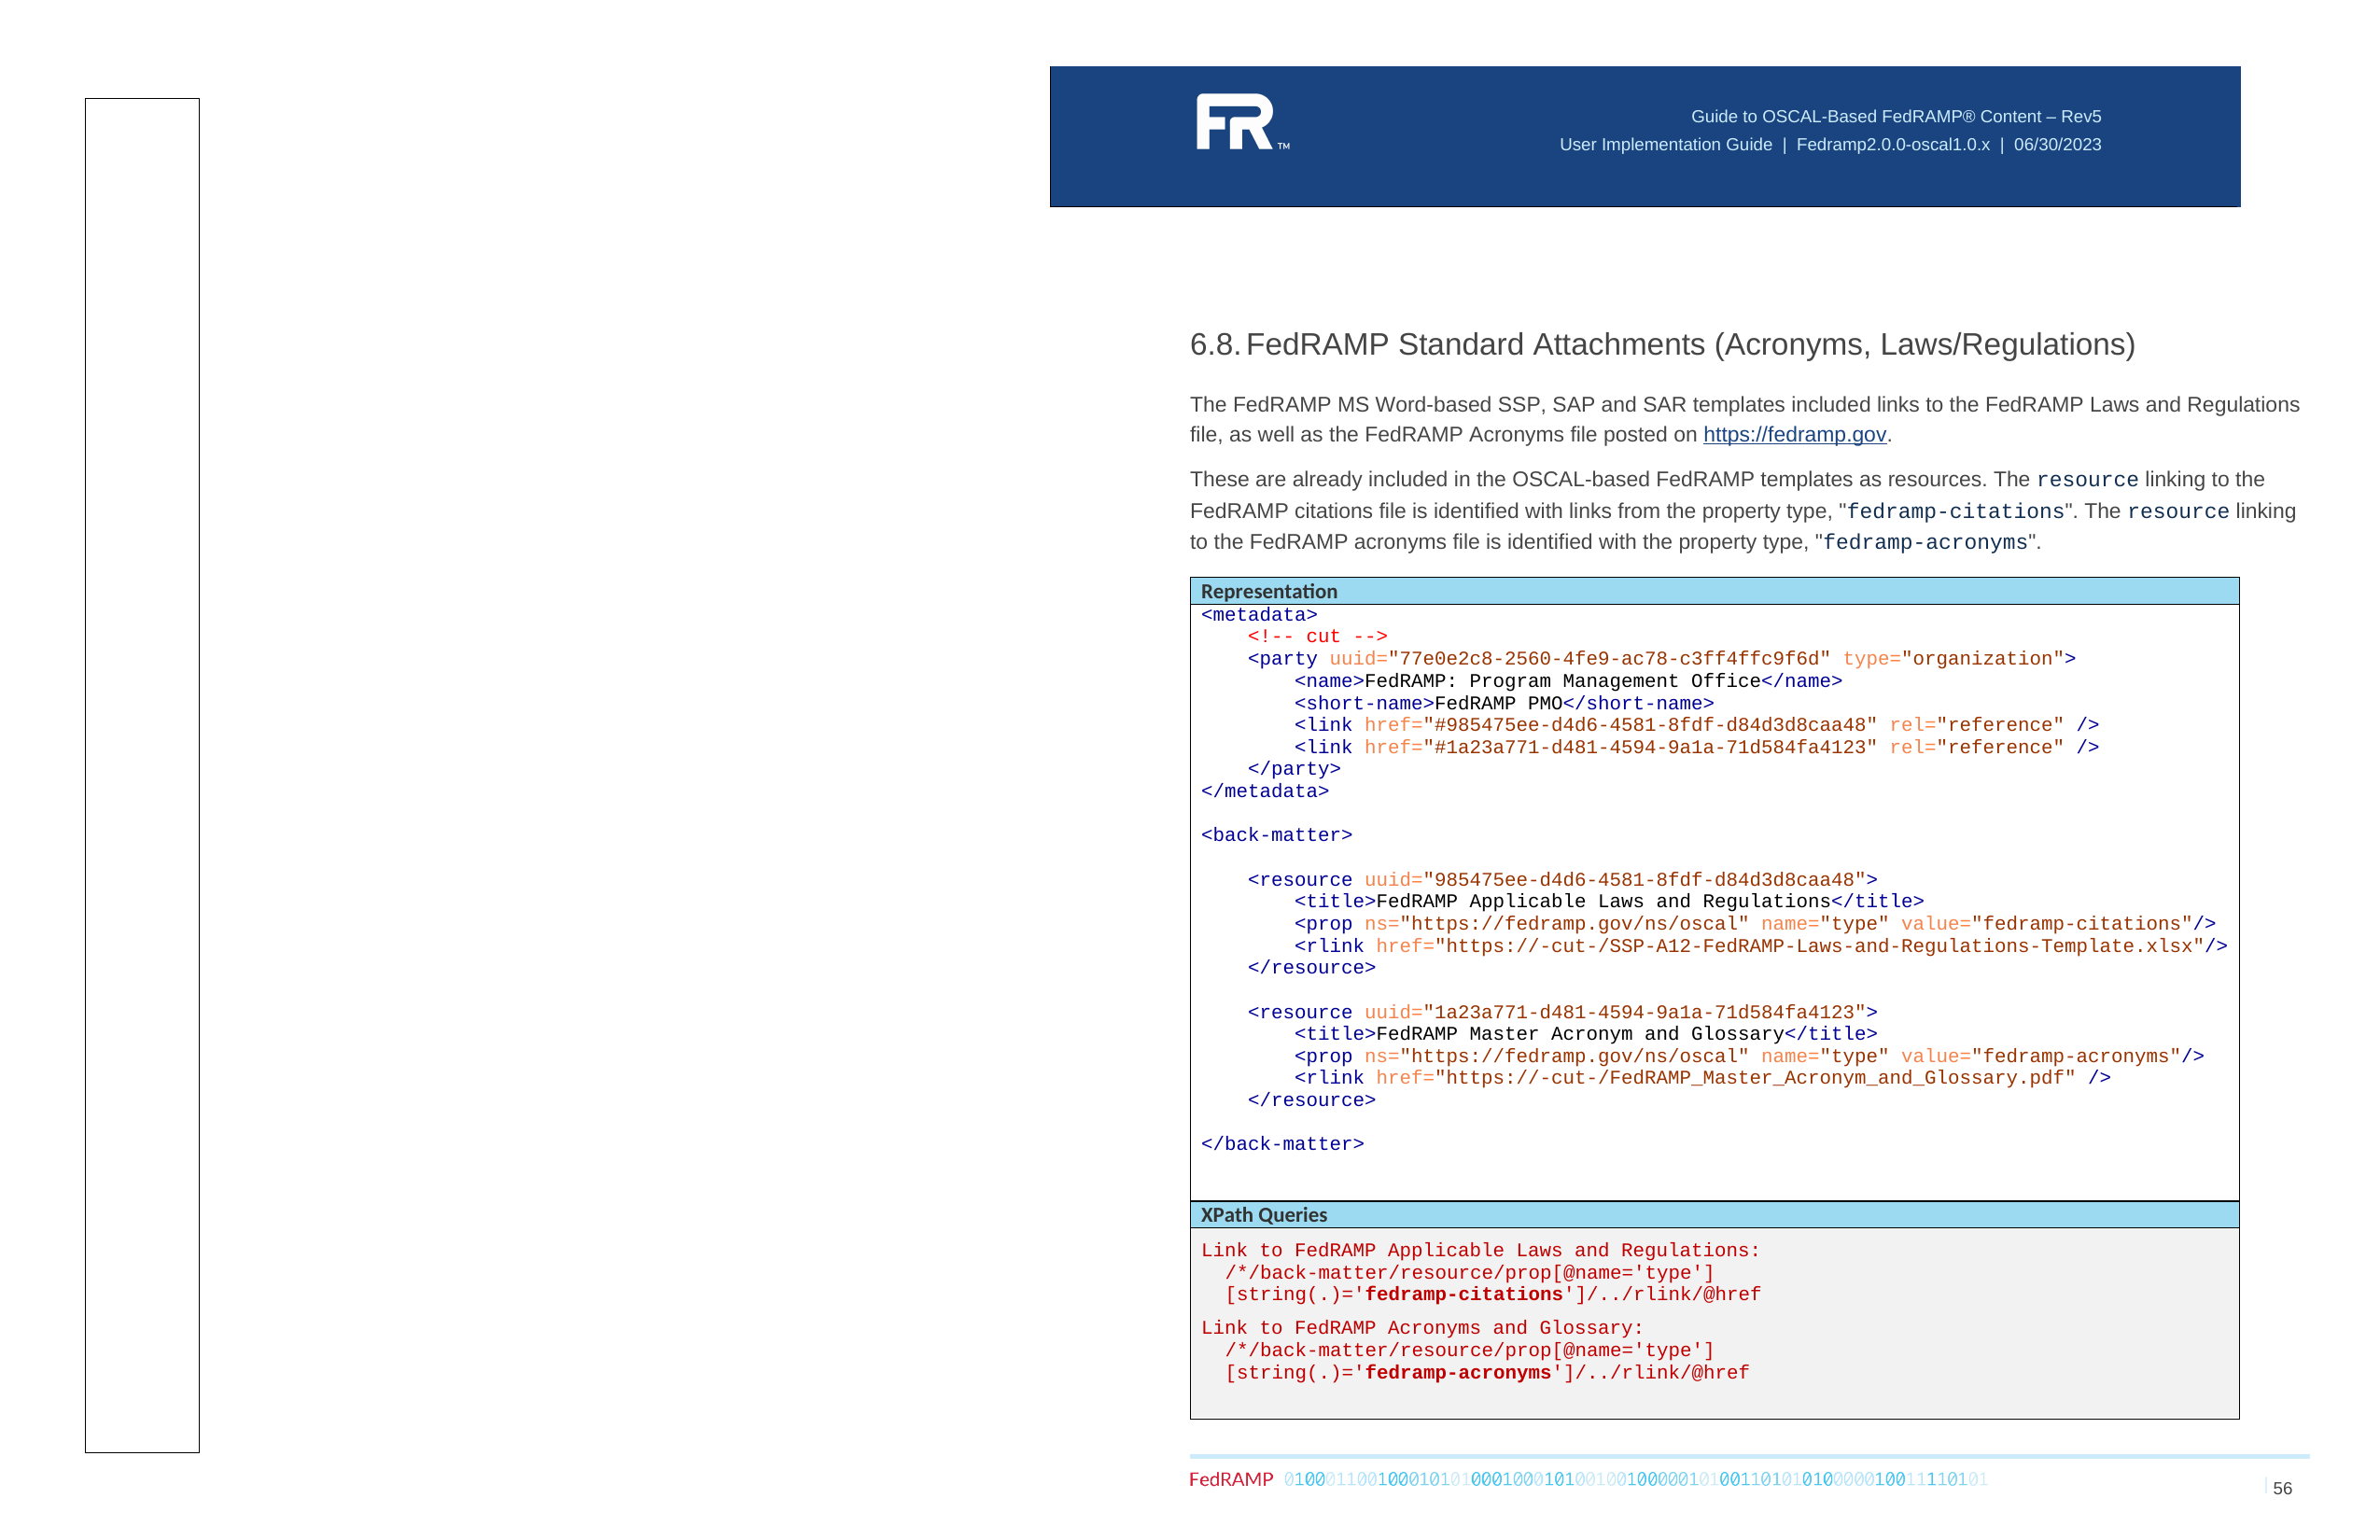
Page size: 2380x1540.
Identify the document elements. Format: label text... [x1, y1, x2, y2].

table_cell Link to FedRAMP Applicable Laws and Regulations: /*/back-matter/resource/prop[@name='type'] [string(.)='fedramp-citations']/../rlink/@href Link to FedRAMP Acronyms and Glossary: /*/back-matter/resource/prop[@name='type'] [string(.)='fedramp-acronyms']/../rlink/@href [1191, 1228, 2239, 1418]
text These are already included in the OSCAL-based FedRAMP templates as resources. The resource linking to the FedRAMP citations file is identified with links from the property type, "fedramp-citations". The resource linking to the FedRAMP acronyms file is identified with the property type, "fedramp-acronyms". [1190, 467, 2310, 556]
picture [1190, 1470, 1988, 1494]
table_cell XPath Queries [1191, 1202, 2239, 1227]
table_cell <metadata> <!-- cut --> <party uuid="77e0e2c8-2560-4fe9-ac78-c3ff4ffc9f6d" type="organization"> <name>FedRAMP: Program Management Office</name> <short-name>FedRAMP PMO</short-name> <link href="#985475ee-d4d6-4581-8fdf-d84d3d8caa48" rel="reference" /> <link href="#1a23a771-d481-4594-9a1a-71d584fa4123" rel="reference" /> </party> </metadata> <back-matter> <resource uuid="985475ee-d4d6-4581-8fdf-d84d3d8caa48"> <title>FedRAMP Applicable Laws and Regulations</title> <prop ns="https://fedramp.gov/ns/oscal" name="type" value="fedramp-citations"/> <rlink href="https://-cut-/SSP-A12-FedRAMP-Laws-and-Regulations-Template.xlsx"/> </resource> <resource uuid="1a23a771-d481-4594-9a1a-71d584fa4123"> <title>FedRAMP Master Acronym and Glossary</title> <prop ns="https://fedramp.gov/ns/oscal" name="type" value="fedramp-acronyms"/> <rlink href="https://-cut-/FedRAMP_Master_Acronym_and_Glossary.pdf" /> </resource> </back-matter> [1191, 605, 2239, 1200]
table_header Representation [1191, 578, 2239, 604]
picture [1197, 93, 1290, 149]
subtitle FedRAMP Standard Attachments (Acronyms, Laws/Regulations) [1190, 326, 2310, 362]
text The FedRAMP MS Word-based SSP, SAP and SAR templates included links to the FedRAMP Laws and Regulations file, as well as the FedRAMP Acronyms file posted on https://fedramp.gov. [1190, 392, 2310, 446]
